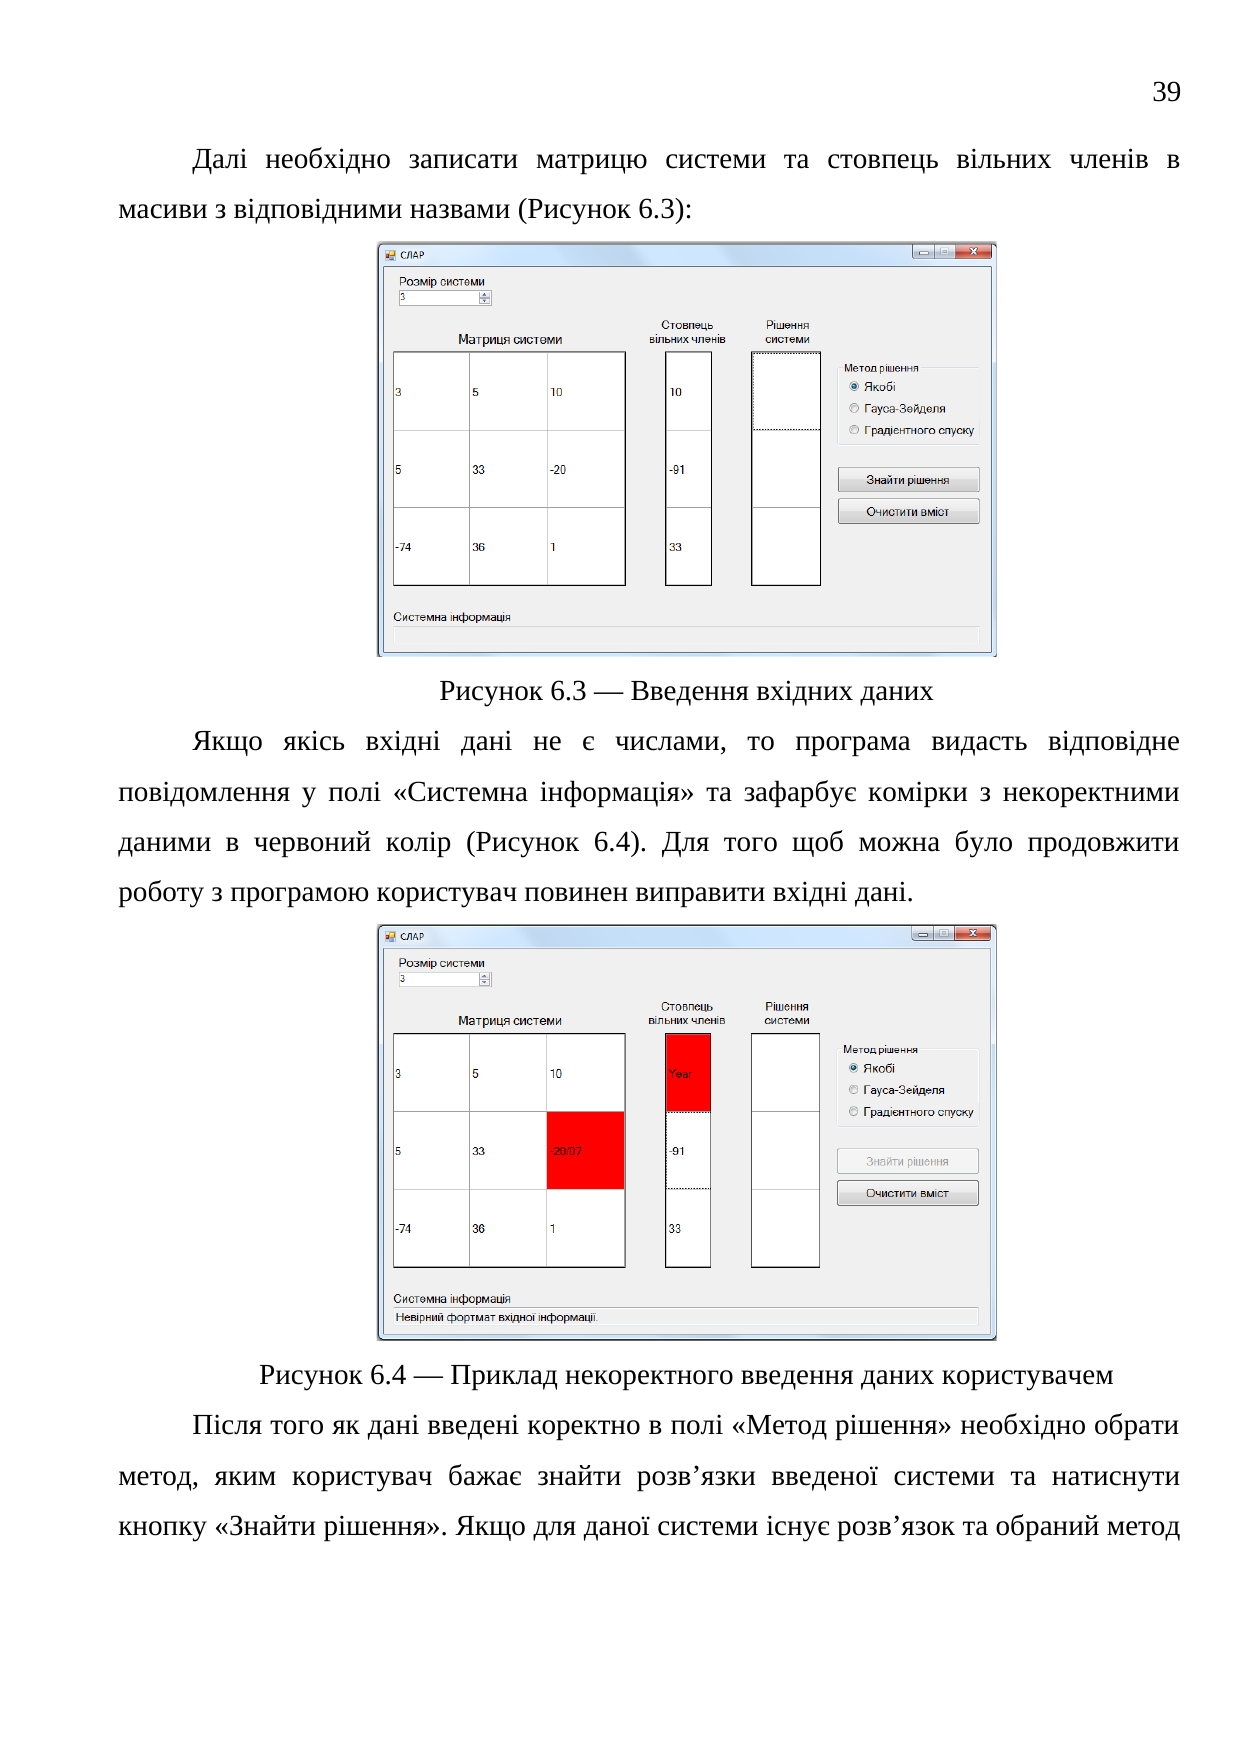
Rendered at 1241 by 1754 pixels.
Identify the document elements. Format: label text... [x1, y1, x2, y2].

picture [376, 924, 997, 1341]
picture [376, 241, 997, 657]
text Далі необхідно записати матрицю системи та стовпець вільних членів в масиви з відповідними назвами (Рисунок 6.3): [118, 141, 1181, 225]
text Якщо якісь вхідні дані не є числами, то програма видасть відповідне повідомлення у полі «Системна інформація» та зафарбує комірки з некоректними даними в червоний колір (Рисунок 6.4). Для того щоб можна було продовжити роботу з програмою користувач повинен виправити вхідні дані. [118, 723, 1181, 908]
text Рисунок 6.3 — Введення вхідних даних [118, 673, 1181, 707]
text Рисунок 6.4 — Приклад некоректного введення даних користувачем [118, 1357, 1181, 1391]
